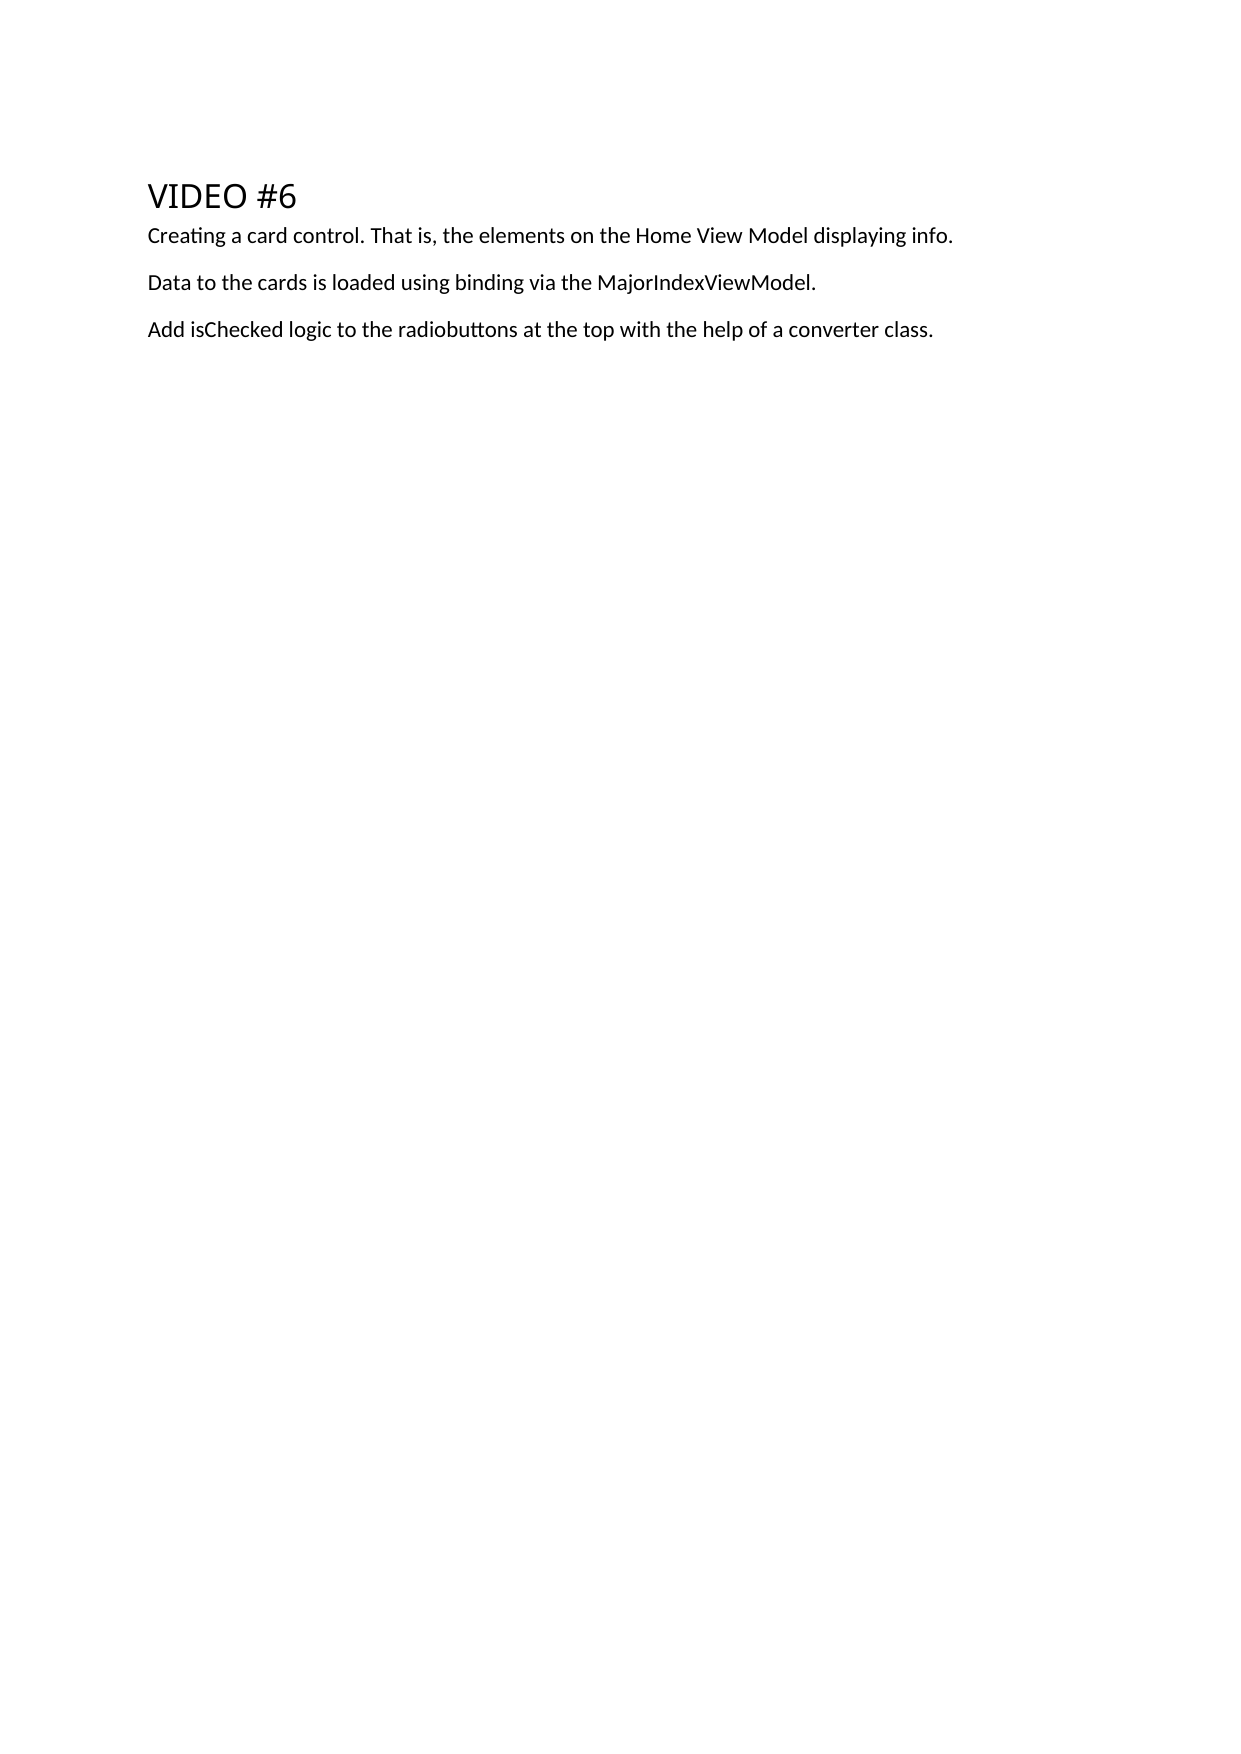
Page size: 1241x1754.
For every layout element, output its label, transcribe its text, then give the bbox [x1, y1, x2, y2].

subtitle VIDEO #6 [148, 173, 1093, 218]
text Data to the cards is loaded using binding via the MajorIndexViewModel. [148, 268, 1093, 296]
text Add isChecked logic to the radiobuttons at the top with the help of a converter class. [148, 315, 1093, 343]
text Creating a card control. That is, the elements on the Home View Model displaying info. [148, 222, 1093, 249]
